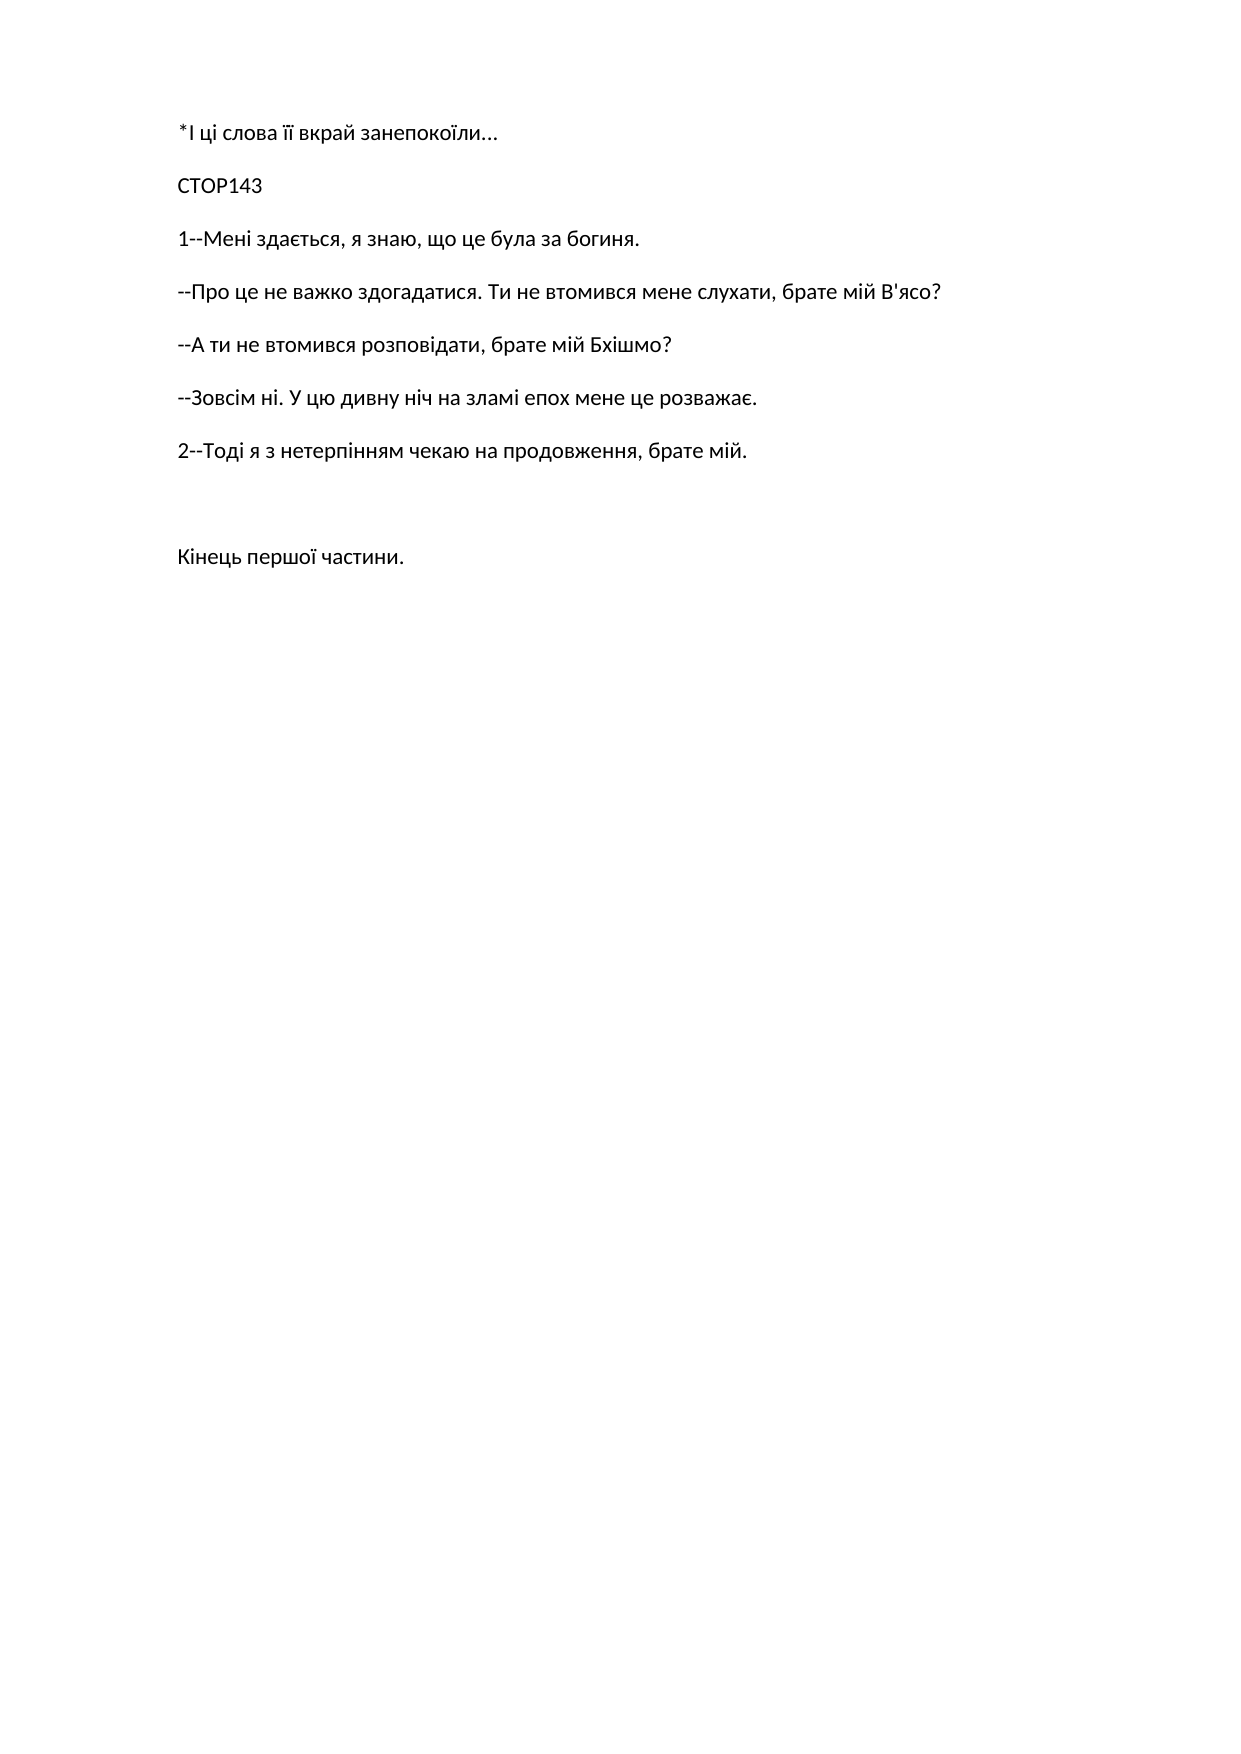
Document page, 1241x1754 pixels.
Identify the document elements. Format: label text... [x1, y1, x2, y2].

text --Зовсім ні. У цю дивну ніч на зламі епох мене це розважає. [177, 383, 1152, 411]
text Кінець першої частини. [177, 542, 1152, 570]
text 1--Мені здається, я знаю, що це була за богиня. [177, 224, 1152, 252]
text --Про це не важко здогадатися. Ти не втомився мене слухати, брате мій В'ясо? [177, 277, 1152, 305]
text СТОР143 [177, 171, 1152, 199]
text 2--Тоді я з нетерпінням чекаю на продовження, брате мій. [177, 436, 1152, 464]
text *І ці слова її вкрай занепокоїли... [177, 118, 1152, 146]
text --А ти не втомився розповідати, брате мій Бхішмо? [177, 330, 1152, 358]
